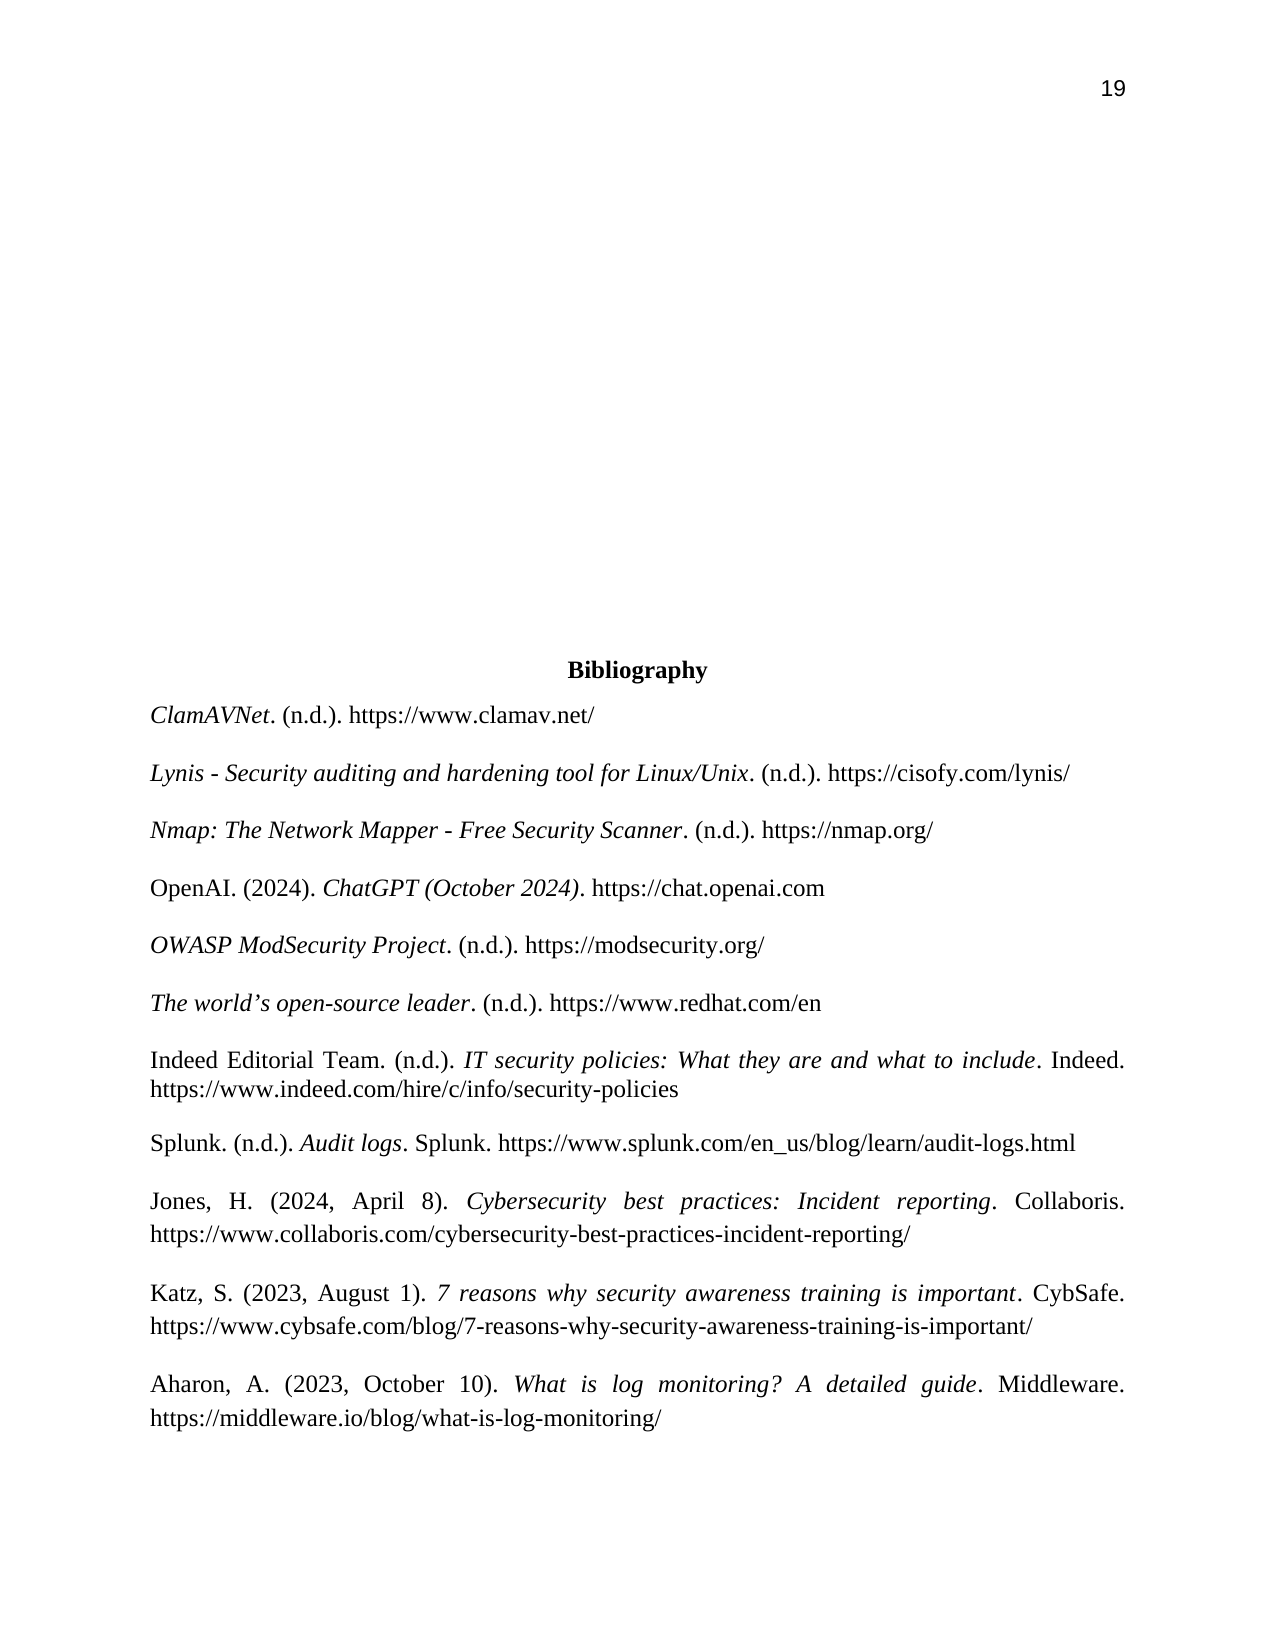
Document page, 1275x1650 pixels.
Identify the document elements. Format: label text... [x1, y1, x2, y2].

text OWASP ModSecurity Project. (n.d.). https://modsecurity.org/ [150, 930, 1125, 959]
text Aharon, A. (2023, October 10). What is log monitoring? A detailed guide. Middleware. https://middleware.io/blog/what-is-log-monitoring/ [150, 1369, 1125, 1432]
text Splunk. (n.d.). Audit logs. Splunk. https://www.splunk.com/en_us/blog/learn/audit-logs.html [150, 1128, 1125, 1157]
text Indeed Editorial Team. (n.d.). IT security policies: What they are and what to include. Indeed. https://www.indeed.com/hire/c/info/security-policies [150, 1045, 1125, 1103]
text Lynis - Security auditing and hardening tool for Linux/Unix. (n.d.). https://cisofy.com/lynis/ [150, 758, 1125, 787]
text The world’s open-source leader. (n.d.). https://www.redhat.com/en [150, 988, 1125, 1017]
text ClamAVNet. (n.d.). https://www.clamav.net/ [150, 700, 1125, 729]
text OpenAI. (2024). ChatGPT (October 2024). https://chat.openai.com [150, 873, 1125, 902]
text Katz, S. (2023, August 1). 7 reasons why security awareness training is important. CybSafe. https://www.cybsafe.com/blog/7-reasons-why-security-awareness-training-is-important/ [150, 1278, 1125, 1340]
text Jones, H. (2024, April 8). Cybersecurity best practices: Incident reporting. Collaboris. https://www.collaboris.com/cybersecurity-best-practices-incident-reporting/ [150, 1186, 1125, 1248]
text Nmap: The Network Mapper - Free Security Scanner. (n.d.). https://nmap.org/ [150, 815, 1125, 844]
text Bibliography [150, 655, 1125, 684]
